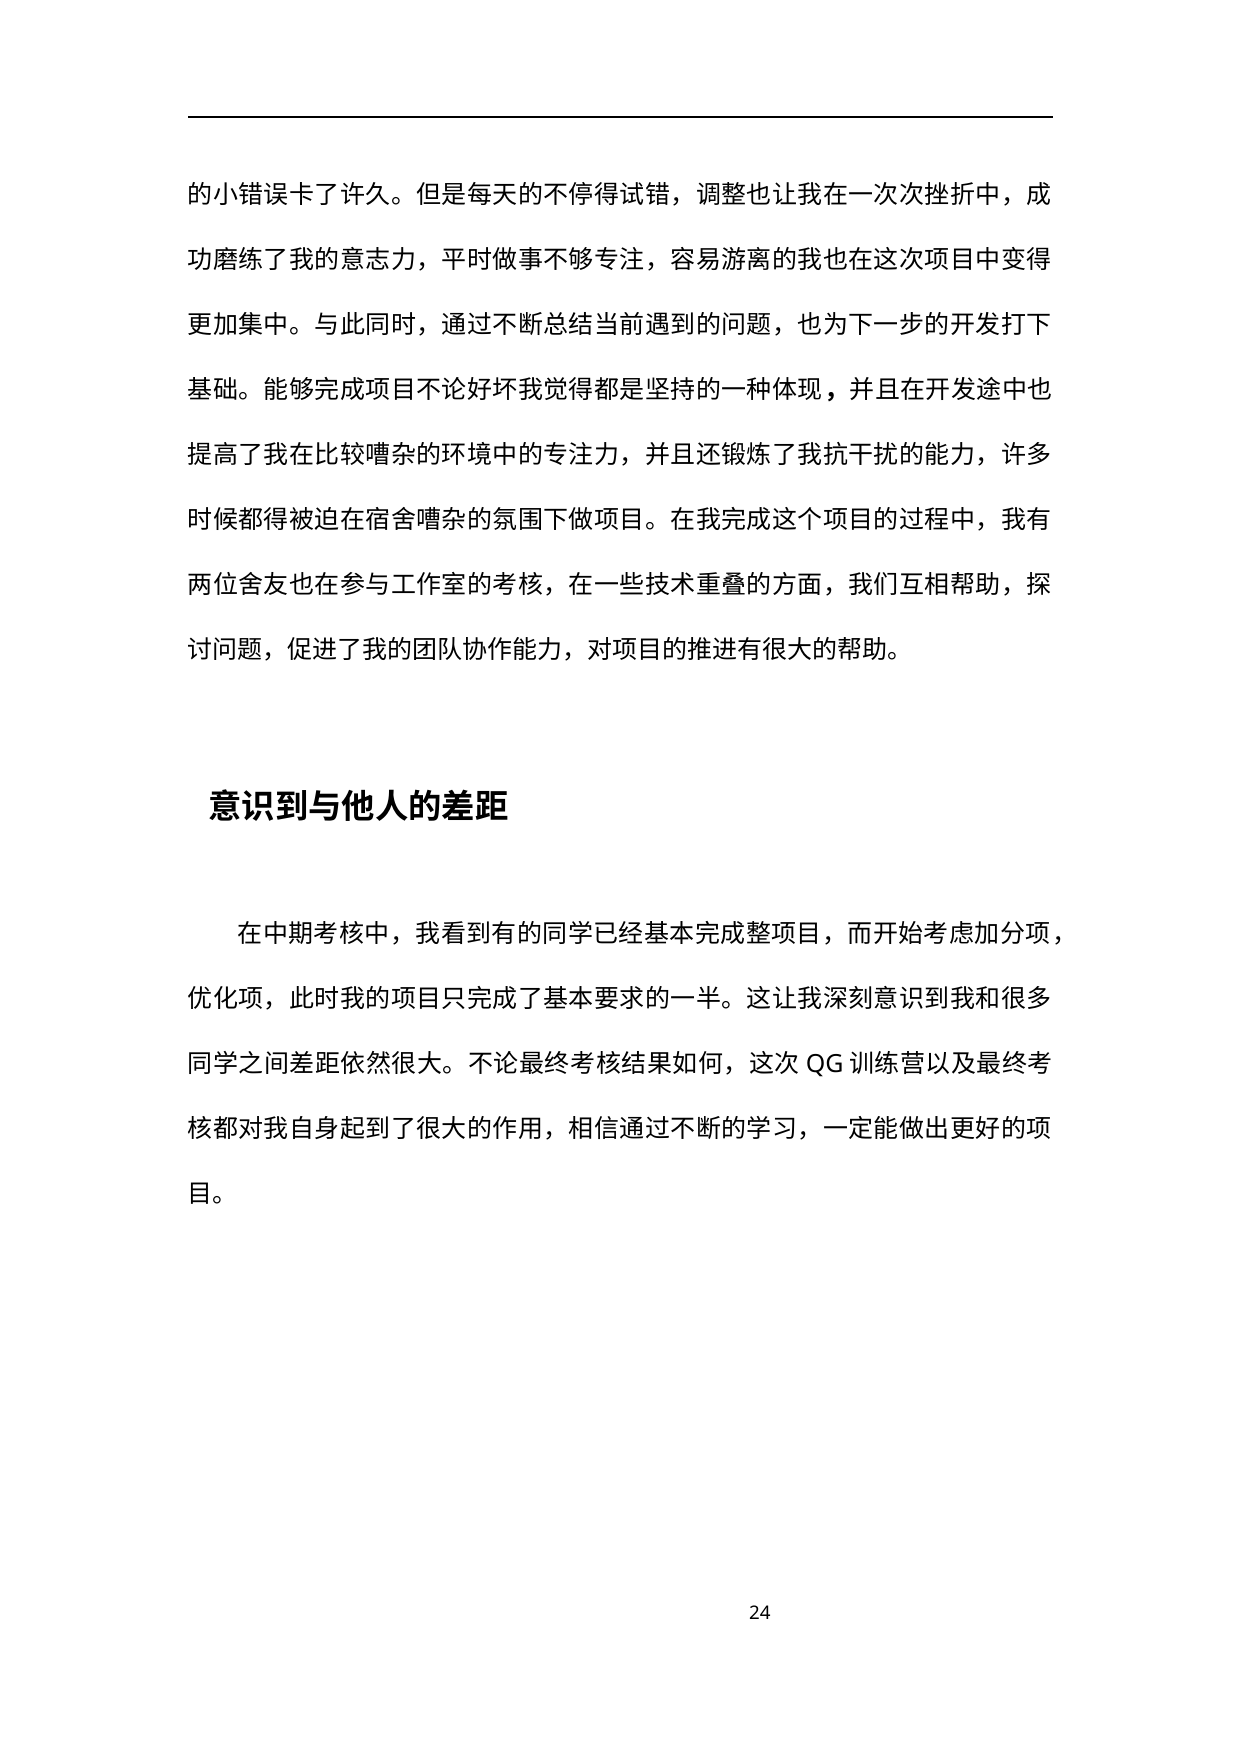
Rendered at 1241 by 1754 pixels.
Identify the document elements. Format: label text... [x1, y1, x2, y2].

subtitle 意识到与他人的差距 [187, 772, 1053, 837]
list 在中期考核中，我看到有的同学已经基本完成整项目，而开始考虑加分项，优化项，此时我的项目只完成了基本要求的一半。这让我深刻意识到我和很多同学之间差距依然很大。不论最终考核结果如何，这次QG训练营以及最终考核都对我自身起到了很大的作用，相信通过不断的学习，一定能做出更好的项目。 [187, 899, 1053, 1224]
